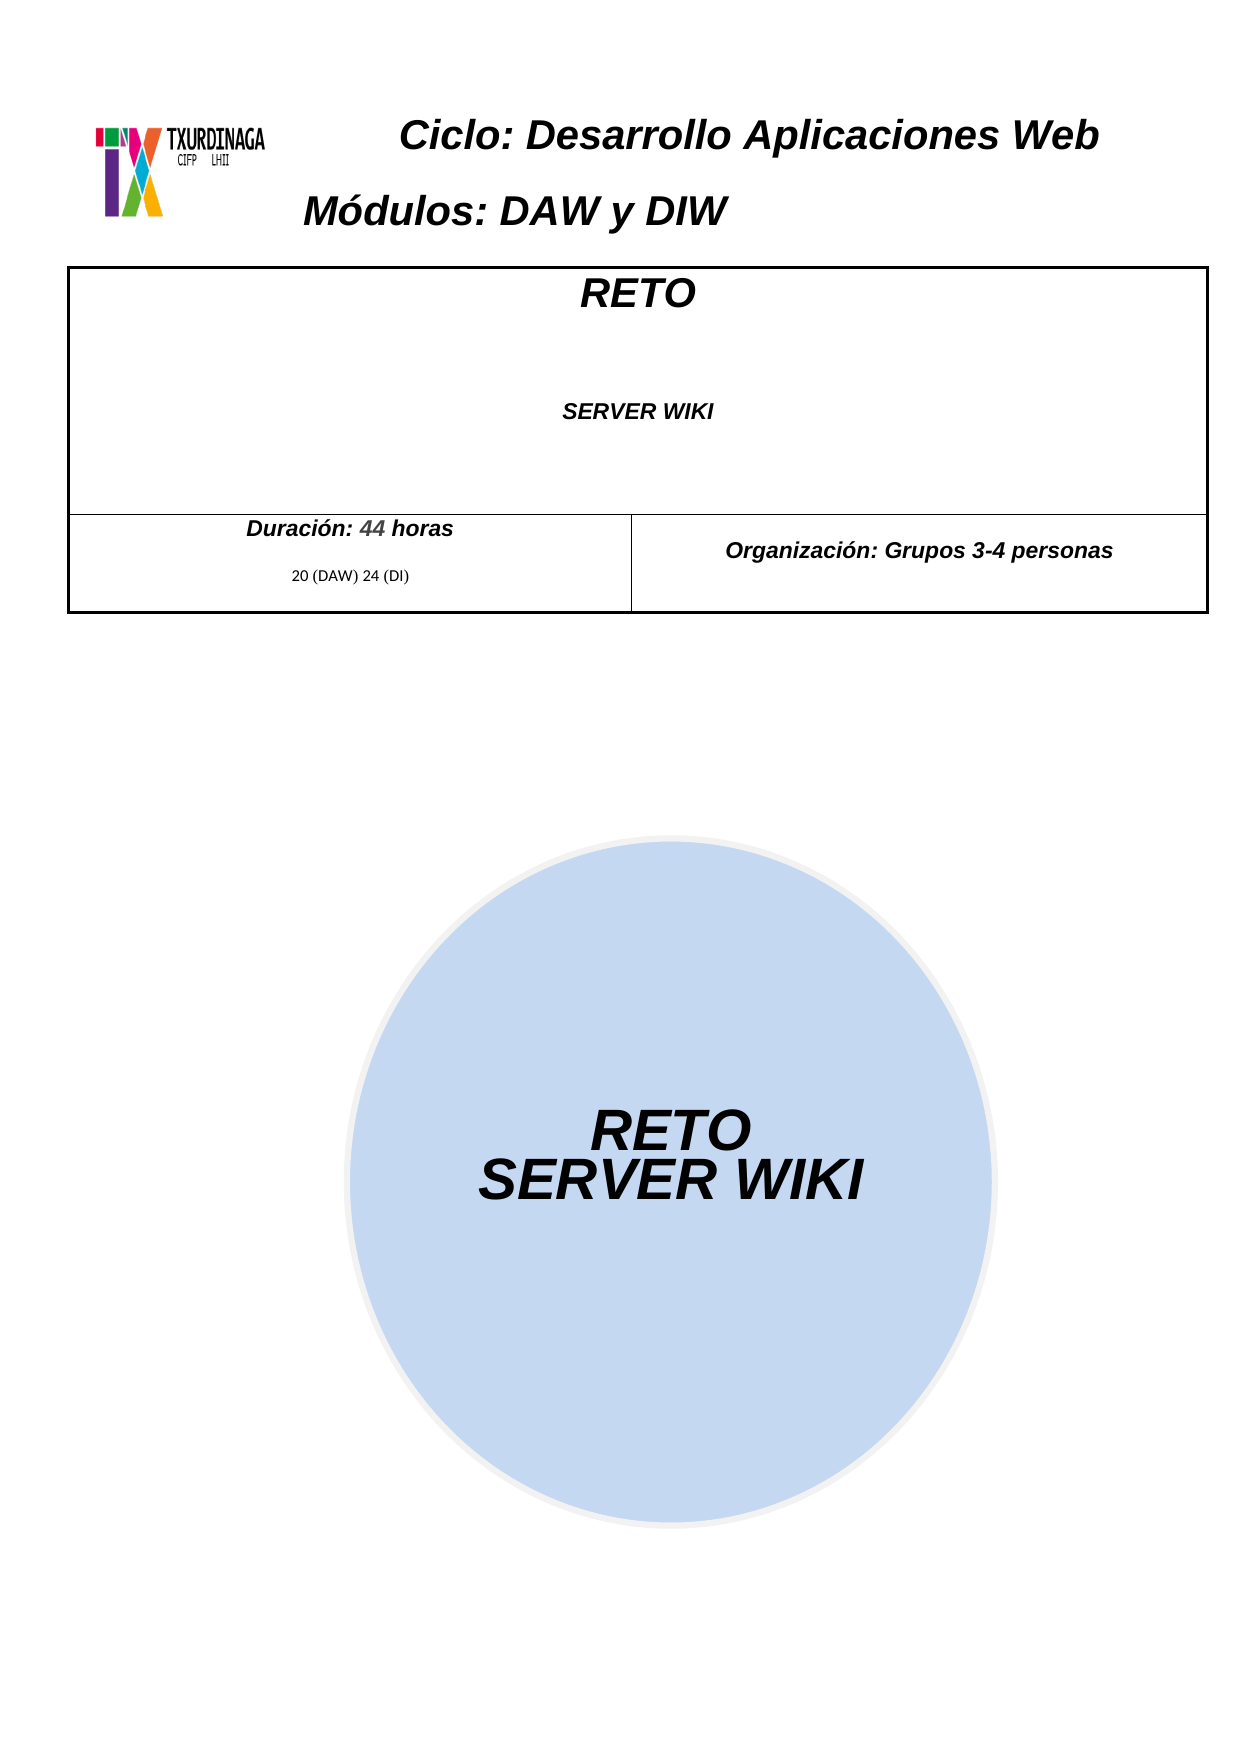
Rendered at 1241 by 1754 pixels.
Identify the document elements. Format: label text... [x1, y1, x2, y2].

table_cell Organización: Grupos 3-4 personas [632, 515, 1206, 611]
table_header Ciclo: Desarrollo Aplicaciones Web Módulos: DAW y DIW [292, 103, 1207, 266]
table_cell RETO SERVER WIKI [70, 269, 1206, 514]
table_cell Duración: 44 horas 20 (DAW) 24 (DI) [70, 515, 631, 611]
table_header [69, 103, 292, 266]
picture [93, 124, 267, 220]
